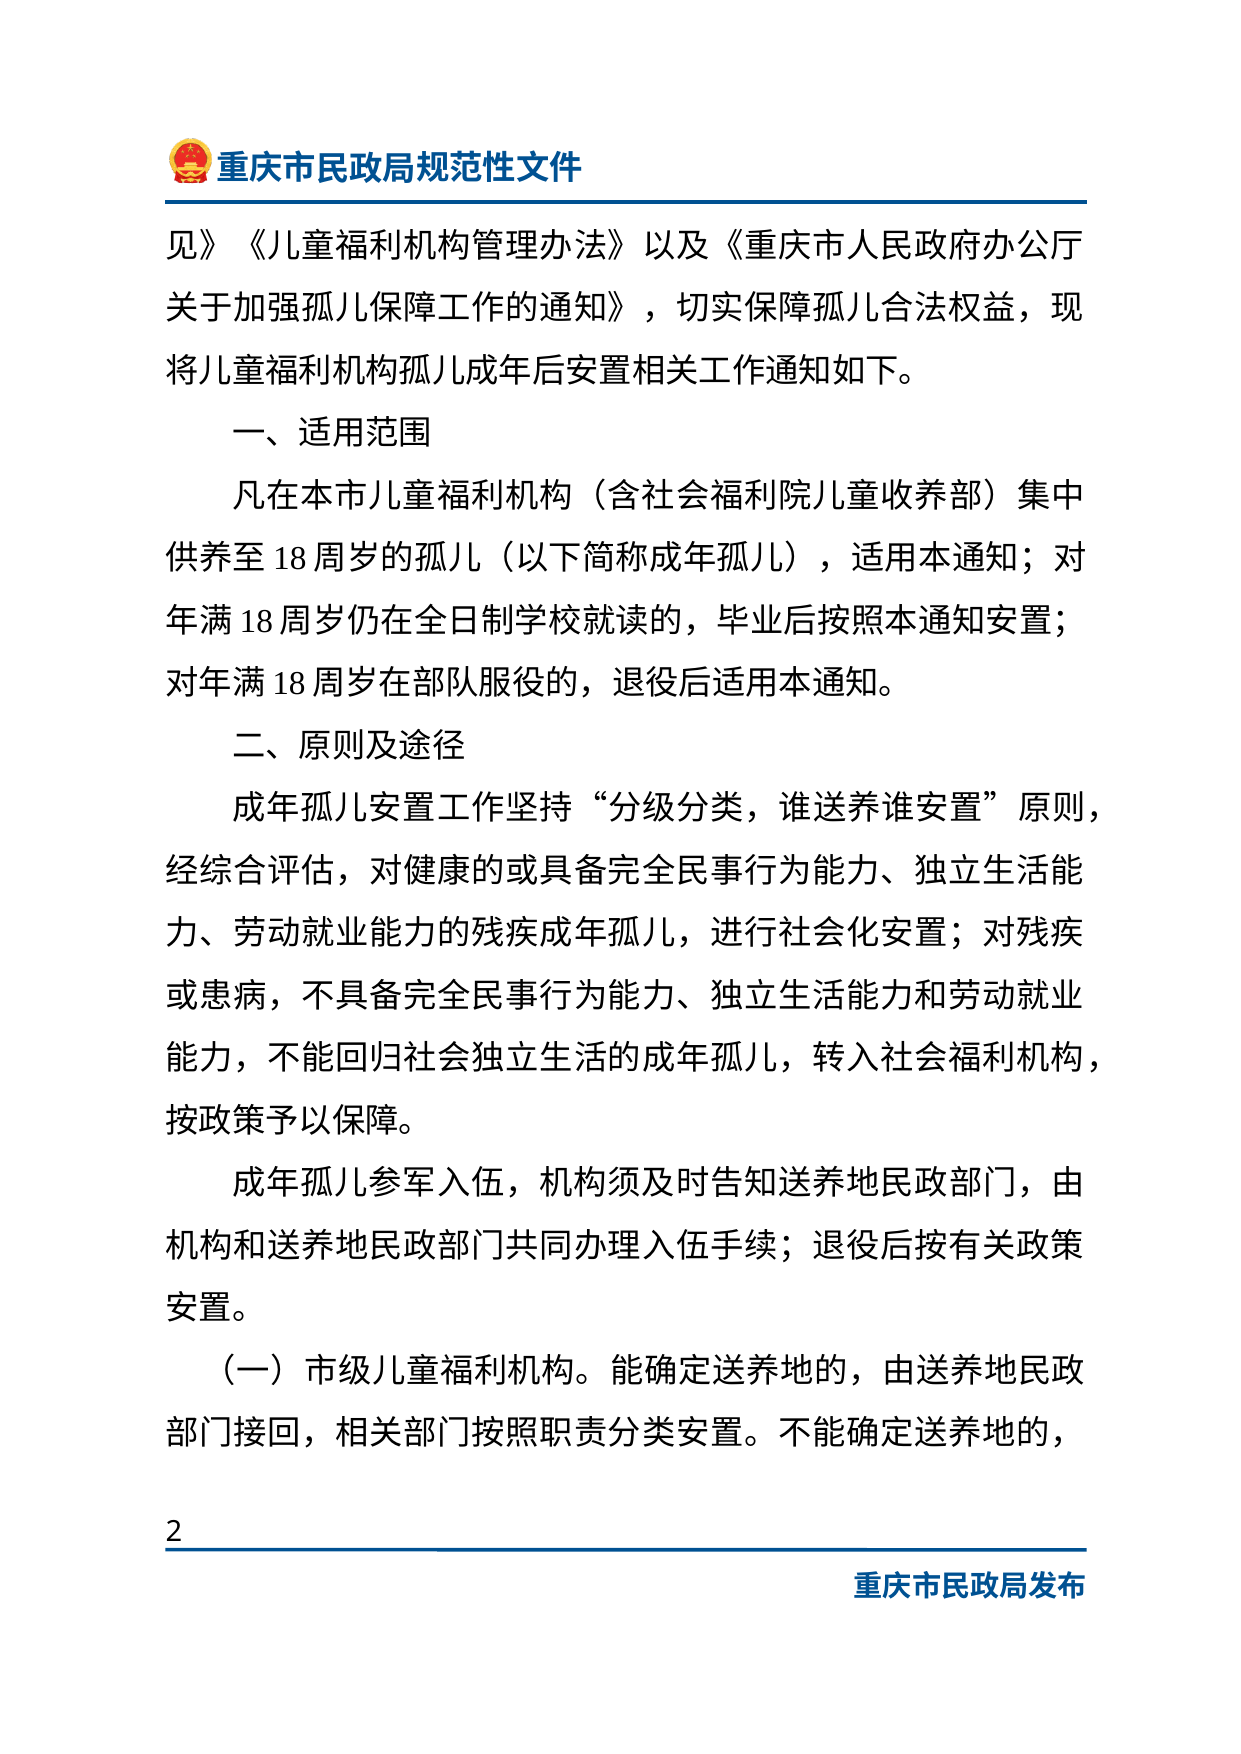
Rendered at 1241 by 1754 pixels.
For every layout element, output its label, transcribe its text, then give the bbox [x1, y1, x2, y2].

text 一、适用范围 [165, 395, 1087, 457]
picture [165, 136, 216, 187]
text 成年孤儿安置工作坚持“分级分类，谁送养谁安置”原则，经综合评估，对健康的或具备完全民事行为能力、独立生活能力、劳动就业能力的残疾成年孤儿，进行社会化安置；对残疾或患病，不具备完全民事行为能力、独立生活能力和劳动就业能力，不能回归社会独立生活的成年孤儿，转入社会福利机构，按政策予以保障。 [165, 770, 1087, 1145]
text 成年孤儿参军入伍，机构须及时告知送养地民政部门，由机构和送养地民政部门共同办理入伍手续；退役后按有关政策安置。 [165, 1145, 1087, 1332]
text 为贯彻落实《国务院办公厅关于加强孤儿保障工作的意见》《儿童福利机构管理办法》以及《重庆市人民政府办公厅关于加强孤儿保障工作的通知》，切实保障孤儿合法权益，现将儿童福利机构孤儿成年后安置相关工作通知如下。 [165, 207, 1087, 395]
text 二、原则及途径 [165, 707, 1087, 770]
text （一）市级儿童福利机构。能确定送养地的，由送养地民政部门接回，相关部门按照职责分类安置。不能确定送养地的，由市民政局统筹安置：需集中供养的，由市级社会福利机构负责安置；市内已自主就业的，由就业单位所在区县负责安置；特殊情况由市民政局指定区县负责安置。 [165, 1332, 1087, 1457]
text 凡在本市儿童福利机构（含社会福利院儿童收养部）集中供养至18周岁的孤儿（以下简称成年孤儿），适用本通知；对年满18周岁仍在全日制学校就读的，毕业后按照本通知安置；对年满18周岁在部队服役的，退役后适用本通知。 [165, 457, 1087, 707]
